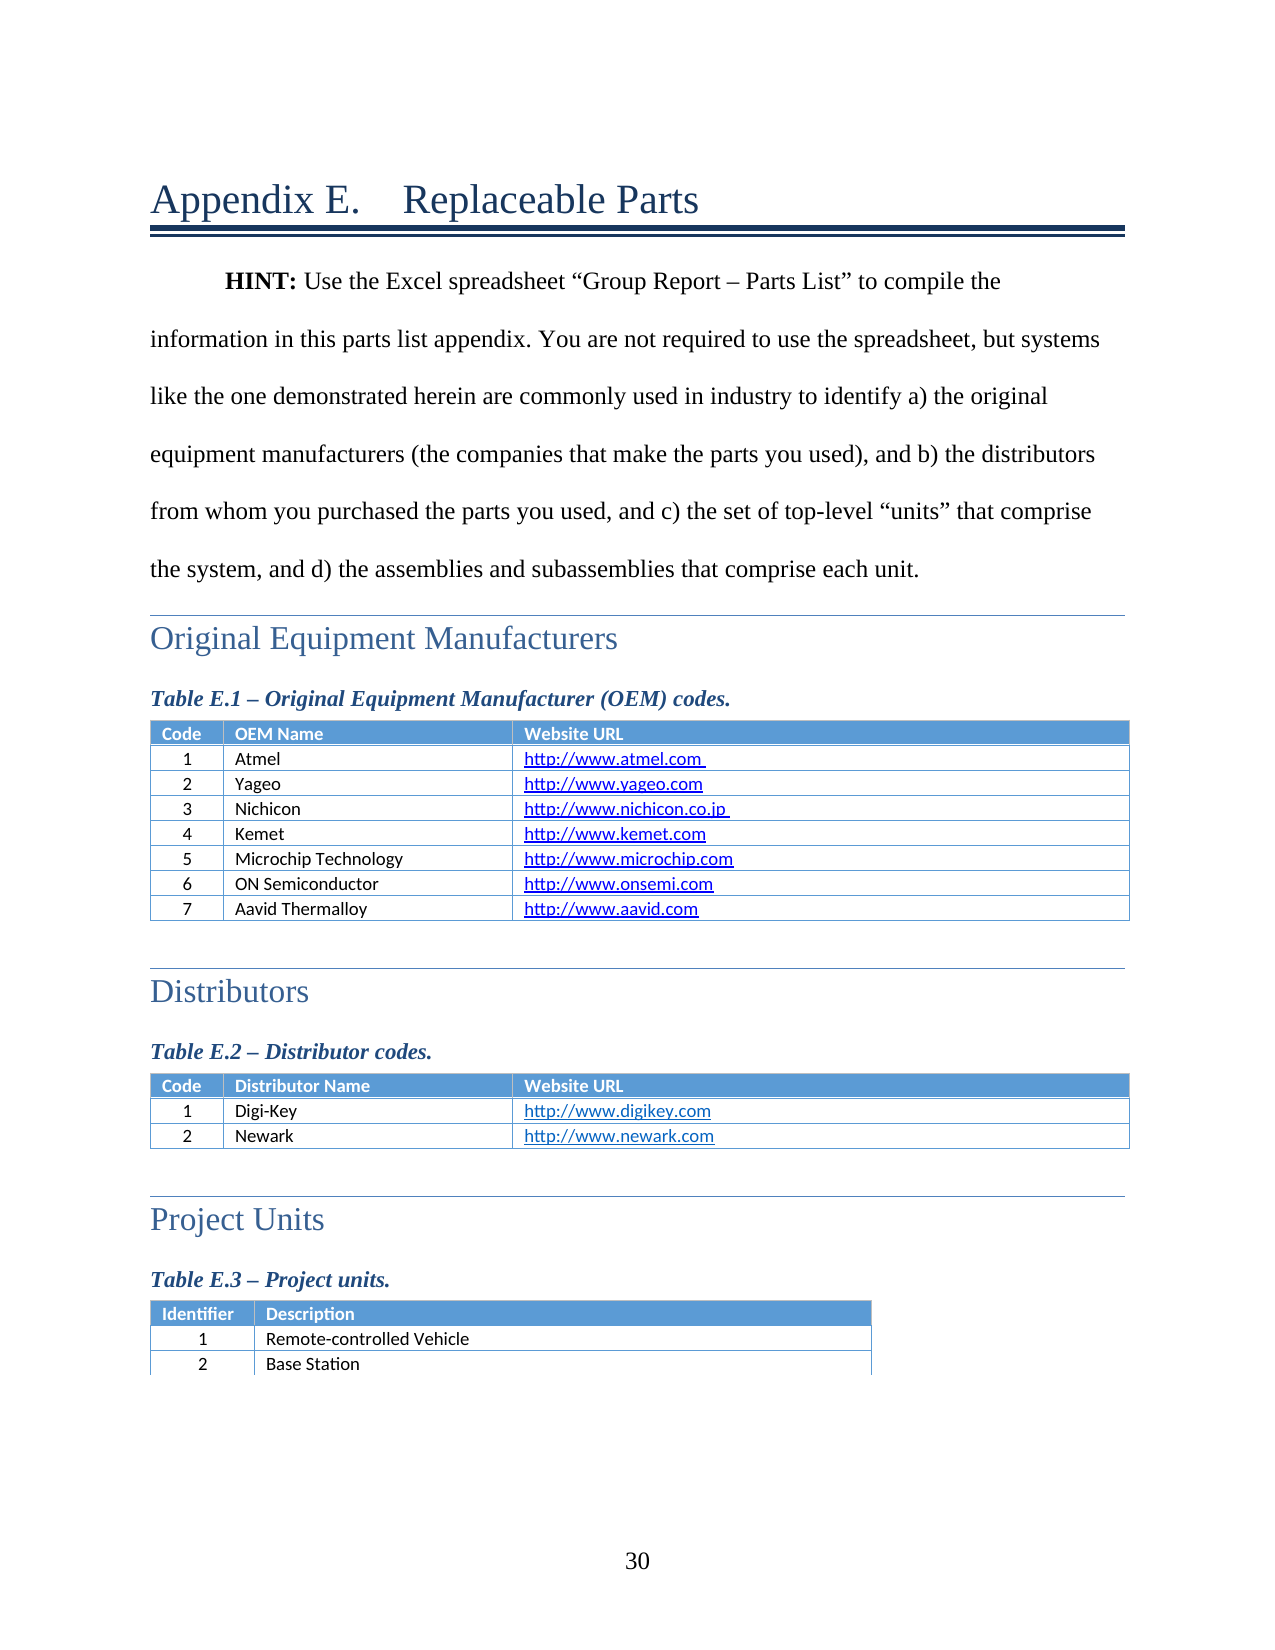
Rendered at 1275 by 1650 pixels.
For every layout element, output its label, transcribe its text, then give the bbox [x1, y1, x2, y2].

table_cell Base Station [255, 1351, 871, 1375]
table_cell 7 [151, 896, 223, 919]
table_header Website URL [513, 1074, 1129, 1097]
table_cell 1 [151, 1099, 223, 1122]
table_cell 3 [151, 796, 223, 819]
subtitle Original Equipment Manufacturers [150, 616, 1125, 657]
table_cell Newark [224, 1124, 512, 1147]
table_header Code [151, 721, 223, 744]
table_cell 5 [151, 846, 223, 869]
table_header Website URL [513, 721, 1129, 744]
table_cell Atmel [224, 746, 512, 769]
text HINT: Use the Excel spreadsheet “Group Report – Parts List” to compile the information in this parts list appendix. You are not required to use the spreadsheet, but systems like the one demonstrated herein are commonly used in industry to identify a) the original equipment manufacturers (the companies that make the parts you used), and b) the distributors from whom you purchased the parts you used, and c) the set of top-level “units” that comprise the system, and d) the assemblies and subassemblies that comprise each unit. [150, 266, 1125, 582]
table_header Distributor Name [224, 1074, 512, 1097]
table_header OEM Name [224, 721, 512, 744]
table_cell http://www.aavid.com [513, 896, 1129, 919]
table_cell 2 [151, 771, 223, 794]
table_cell Remote-controlled Vehicle [255, 1326, 871, 1350]
table_header Code [151, 1074, 223, 1097]
table_cell Microchip Technology [224, 846, 512, 869]
text Table E.2 – Distributor codes. [150, 1038, 1125, 1064]
table_cell 1 [151, 1326, 254, 1350]
text Table E.3 – Project units. [150, 1266, 1125, 1292]
table_cell Digi-Key [224, 1099, 512, 1122]
table_cell 2 [151, 1351, 254, 1375]
table_cell http://www.nichicon.co.jp [513, 796, 1129, 819]
table_header Identifier [151, 1301, 254, 1325]
table_cell Yageo [224, 771, 512, 794]
text Table E.1 – Original Equipment Manufacturer (OEM) codes. [150, 685, 1125, 711]
table_cell ON Semiconductor [224, 871, 512, 894]
table_cell http://www.microchip.com [513, 846, 1129, 869]
table_cell 6 [151, 871, 223, 894]
table_cell http://www.atmel.com [513, 746, 1129, 769]
table_cell Aavid Thermalloy [224, 896, 512, 919]
table_cell http://www.onsemi.com [513, 871, 1129, 894]
table_cell 4 [151, 821, 223, 844]
subtitle Replaceable Parts [150, 175, 1125, 225]
table_cell http://www.newark.com [513, 1124, 1129, 1147]
table_cell 1 [151, 746, 223, 769]
table_cell http://www.kemet.com [513, 821, 1129, 844]
table_cell Nichicon [224, 796, 512, 819]
table_cell http://www.yageo.com [513, 771, 1129, 794]
subtitle Distributors [150, 969, 1125, 1010]
table_cell 2 [151, 1124, 223, 1147]
table_cell Kemet [224, 821, 512, 844]
subtitle Project Units [150, 1197, 1125, 1238]
table_cell http://www.digikey.com [513, 1099, 1129, 1122]
table_header Description [255, 1301, 871, 1325]
